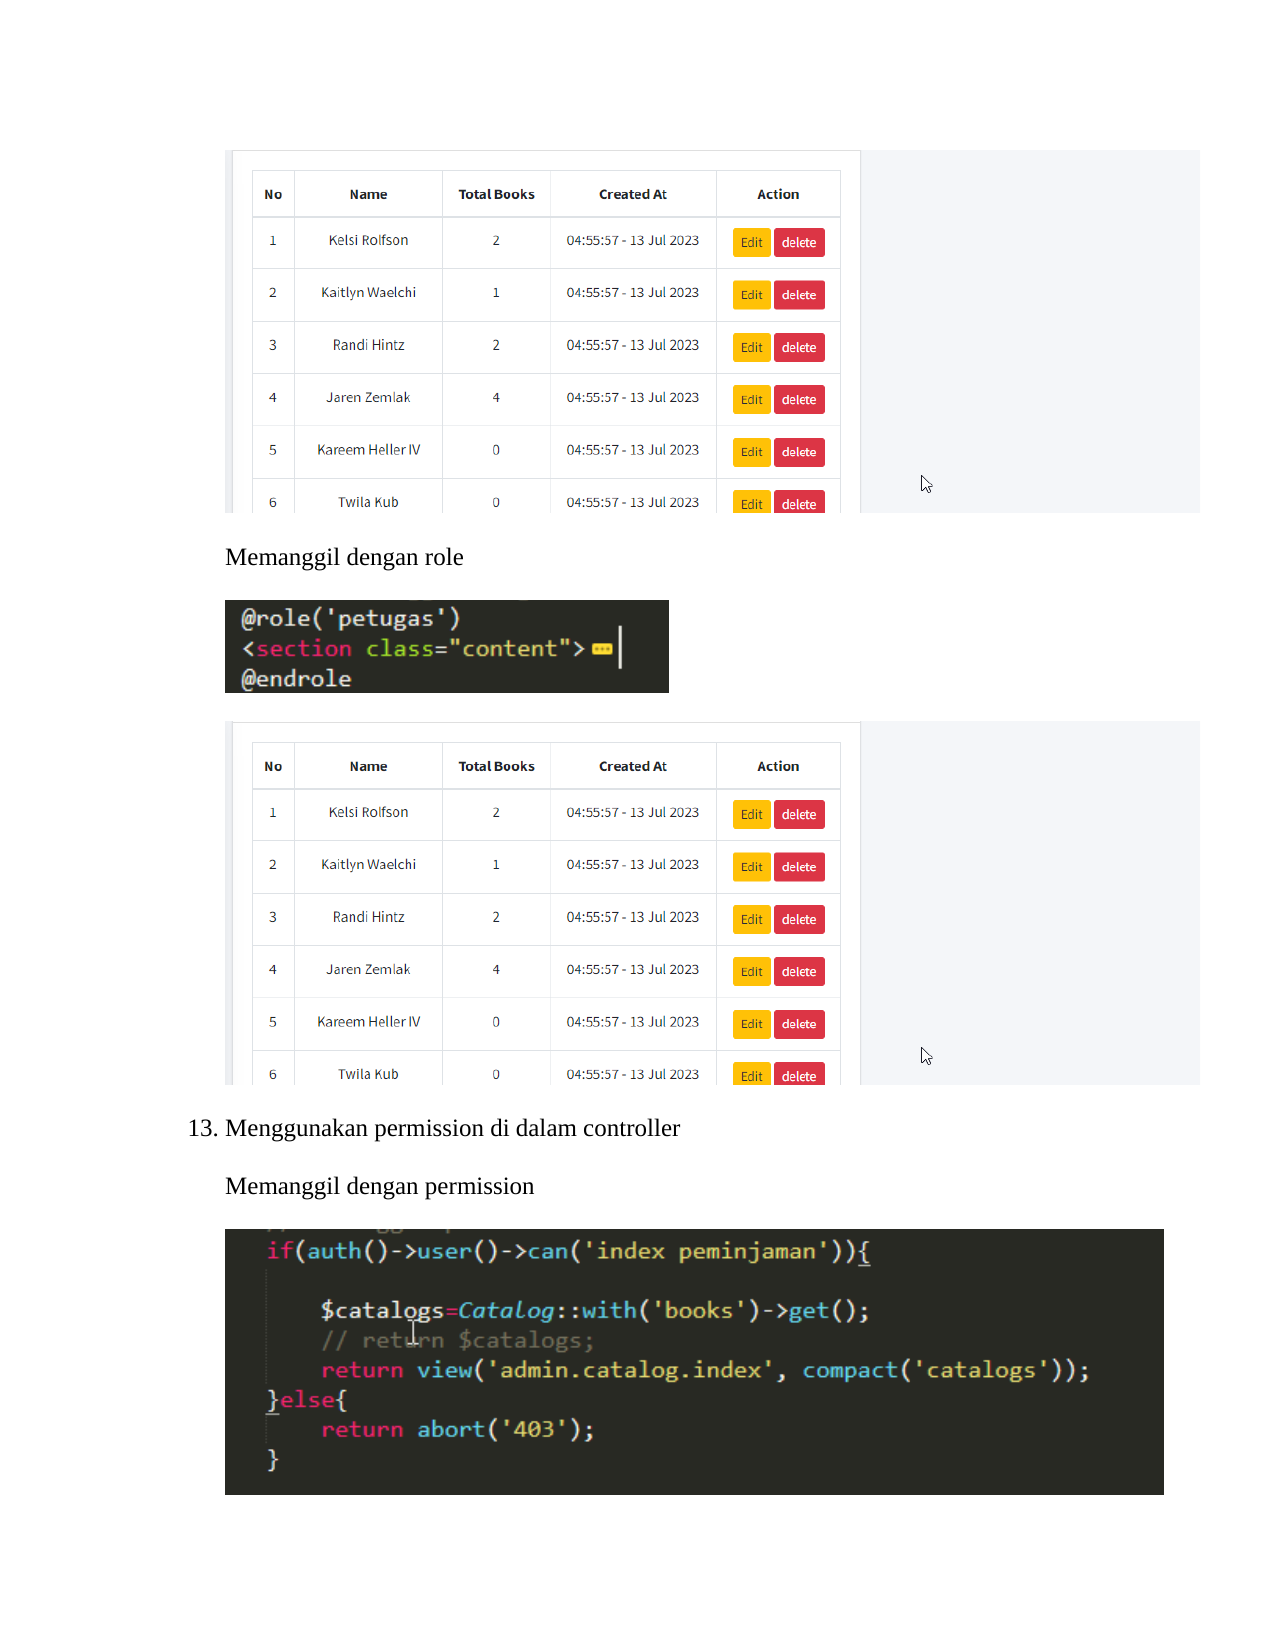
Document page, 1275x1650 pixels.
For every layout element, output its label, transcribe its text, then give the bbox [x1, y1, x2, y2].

picture [225, 150, 1200, 513]
picture [225, 600, 669, 693]
text Memanggil dengan permission [225, 1171, 1125, 1200]
picture [225, 721, 1200, 1085]
list Menggunakan permission di dalam controller [187, 1113, 1125, 1142]
text Memanggil dengan role [225, 542, 1125, 571]
picture [225, 1229, 1164, 1495]
